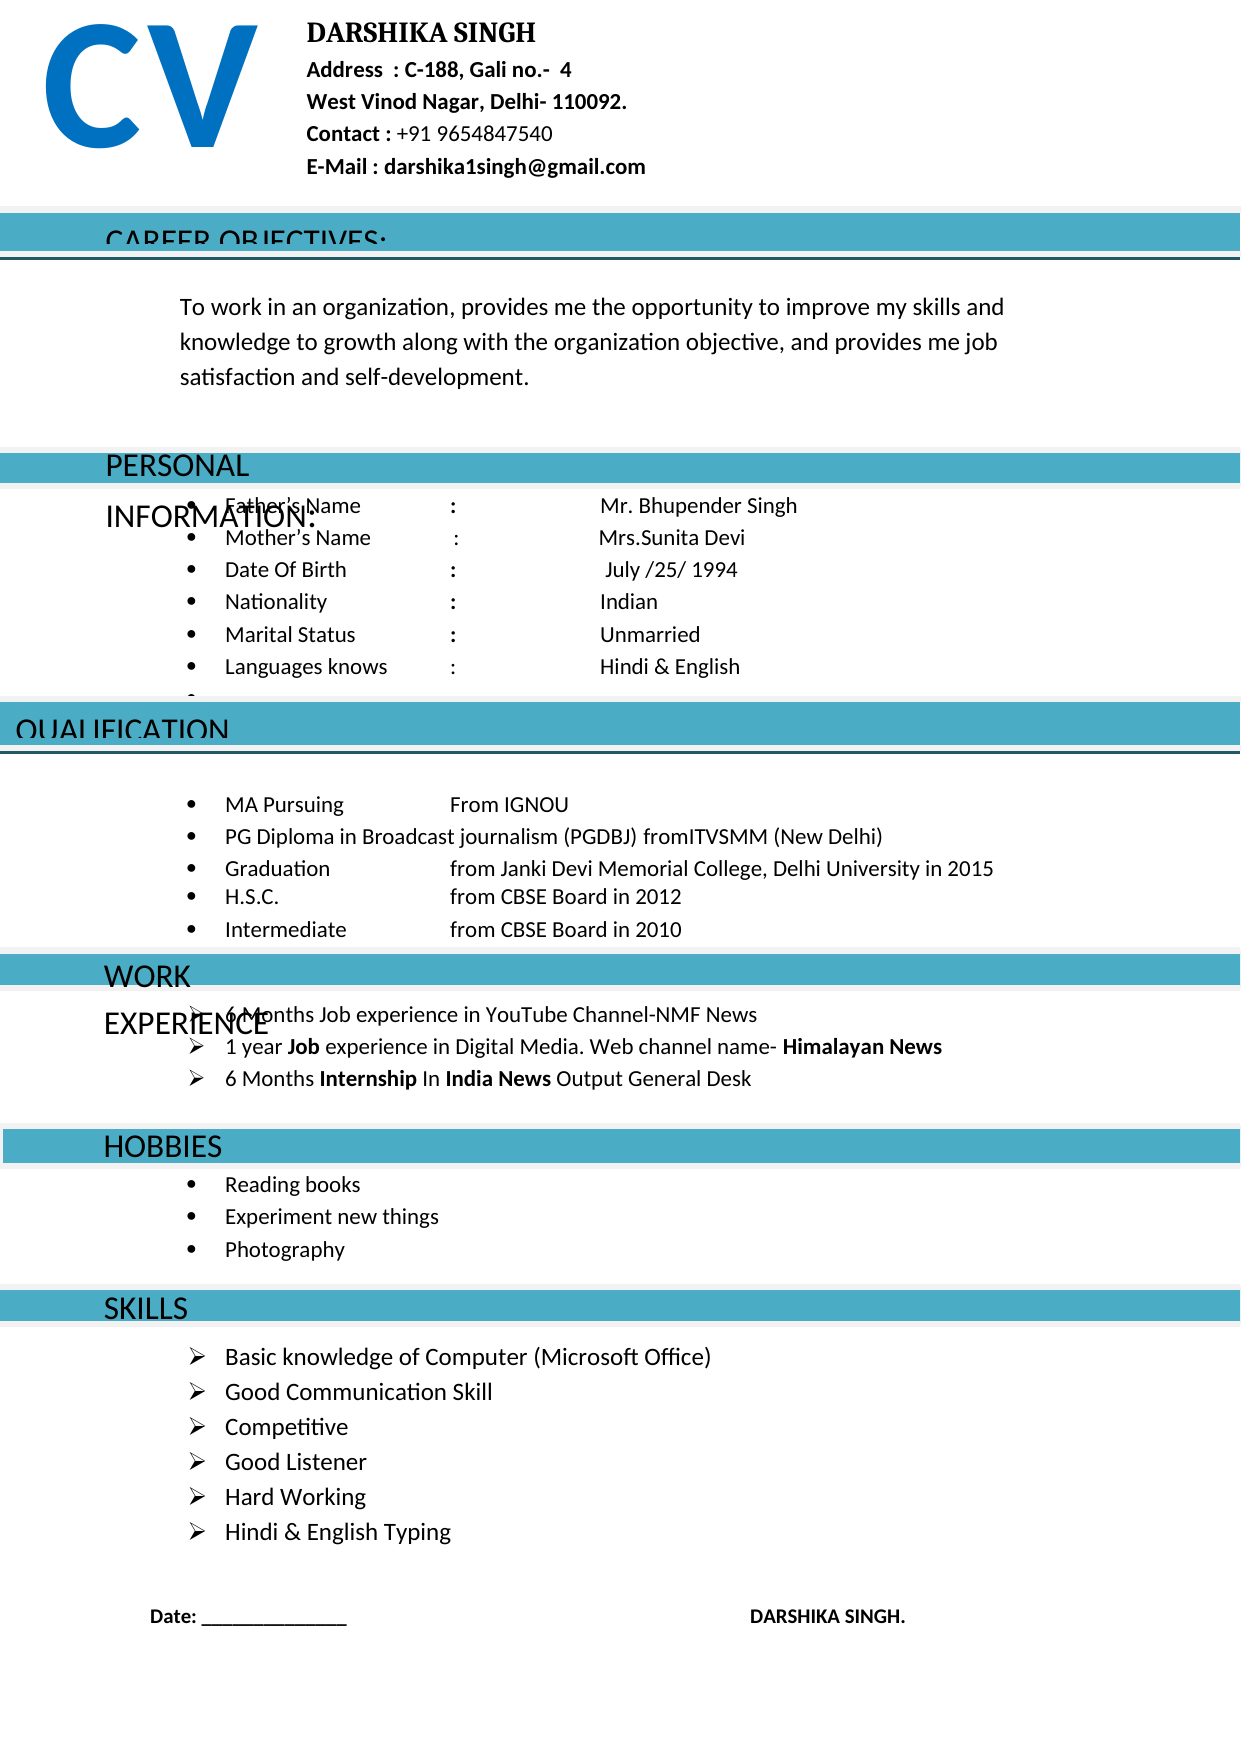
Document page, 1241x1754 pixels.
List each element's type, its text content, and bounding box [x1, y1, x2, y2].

list Mother’s Name : Mrs.Sunita Devi [187, 523, 1090, 551]
list Competitive [187, 1411, 1090, 1441]
list Nationality : Indian [187, 587, 1090, 616]
list 6 Months Job experience in YouTube Channel-NMF News [187, 1000, 1090, 1028]
list Good Communication Skill [187, 1376, 1090, 1406]
list Photography [187, 1235, 1090, 1263]
list Experiment new things [187, 1202, 1090, 1231]
list Marital Status : Unmarried [187, 620, 1090, 648]
list 6 Months Internship In India News Output General Desk [187, 1064, 1090, 1092]
text Date: ______________ DARSHIKA SINGH. [150, 1604, 1090, 1629]
list Graduation from Janki Devi Memorial College, Delhi University in 2015 [187, 854, 1090, 882]
list H.S.C. from CBSE Board in 2012 [187, 882, 1090, 911]
list Good Listener [187, 1446, 1090, 1476]
list Languages knows : Hindi & English [187, 652, 1090, 680]
list 1 year Job experience in Digital Media. Web channel name- Himalayan News [187, 1032, 1090, 1060]
list Hard Working [187, 1481, 1090, 1511]
list Hindi & English Typing [187, 1516, 1090, 1546]
list Date Of Birth : July /25/ 1994 [187, 555, 1090, 583]
list Intermediate from CBSE Board in 2010 [187, 915, 1090, 943]
list Basic knowledge of Computer (Microsoft Office) [187, 1341, 1090, 1371]
text To work in an organization, provides me the opportunity to improve my skills and knowledge to growth along with the organization objective, and provides me job satisfaction and self-development. [179, 292, 1090, 392]
list PG Diploma in Broadcast journalism (PGDBJ) fromITVSMM (New Delhi) [187, 822, 1090, 850]
list Reading books [187, 1170, 1090, 1198]
list Father’s Name : Mr. Bhupender Singh [187, 491, 1090, 519]
list MA Pursuing From IGNOU [187, 790, 1090, 818]
